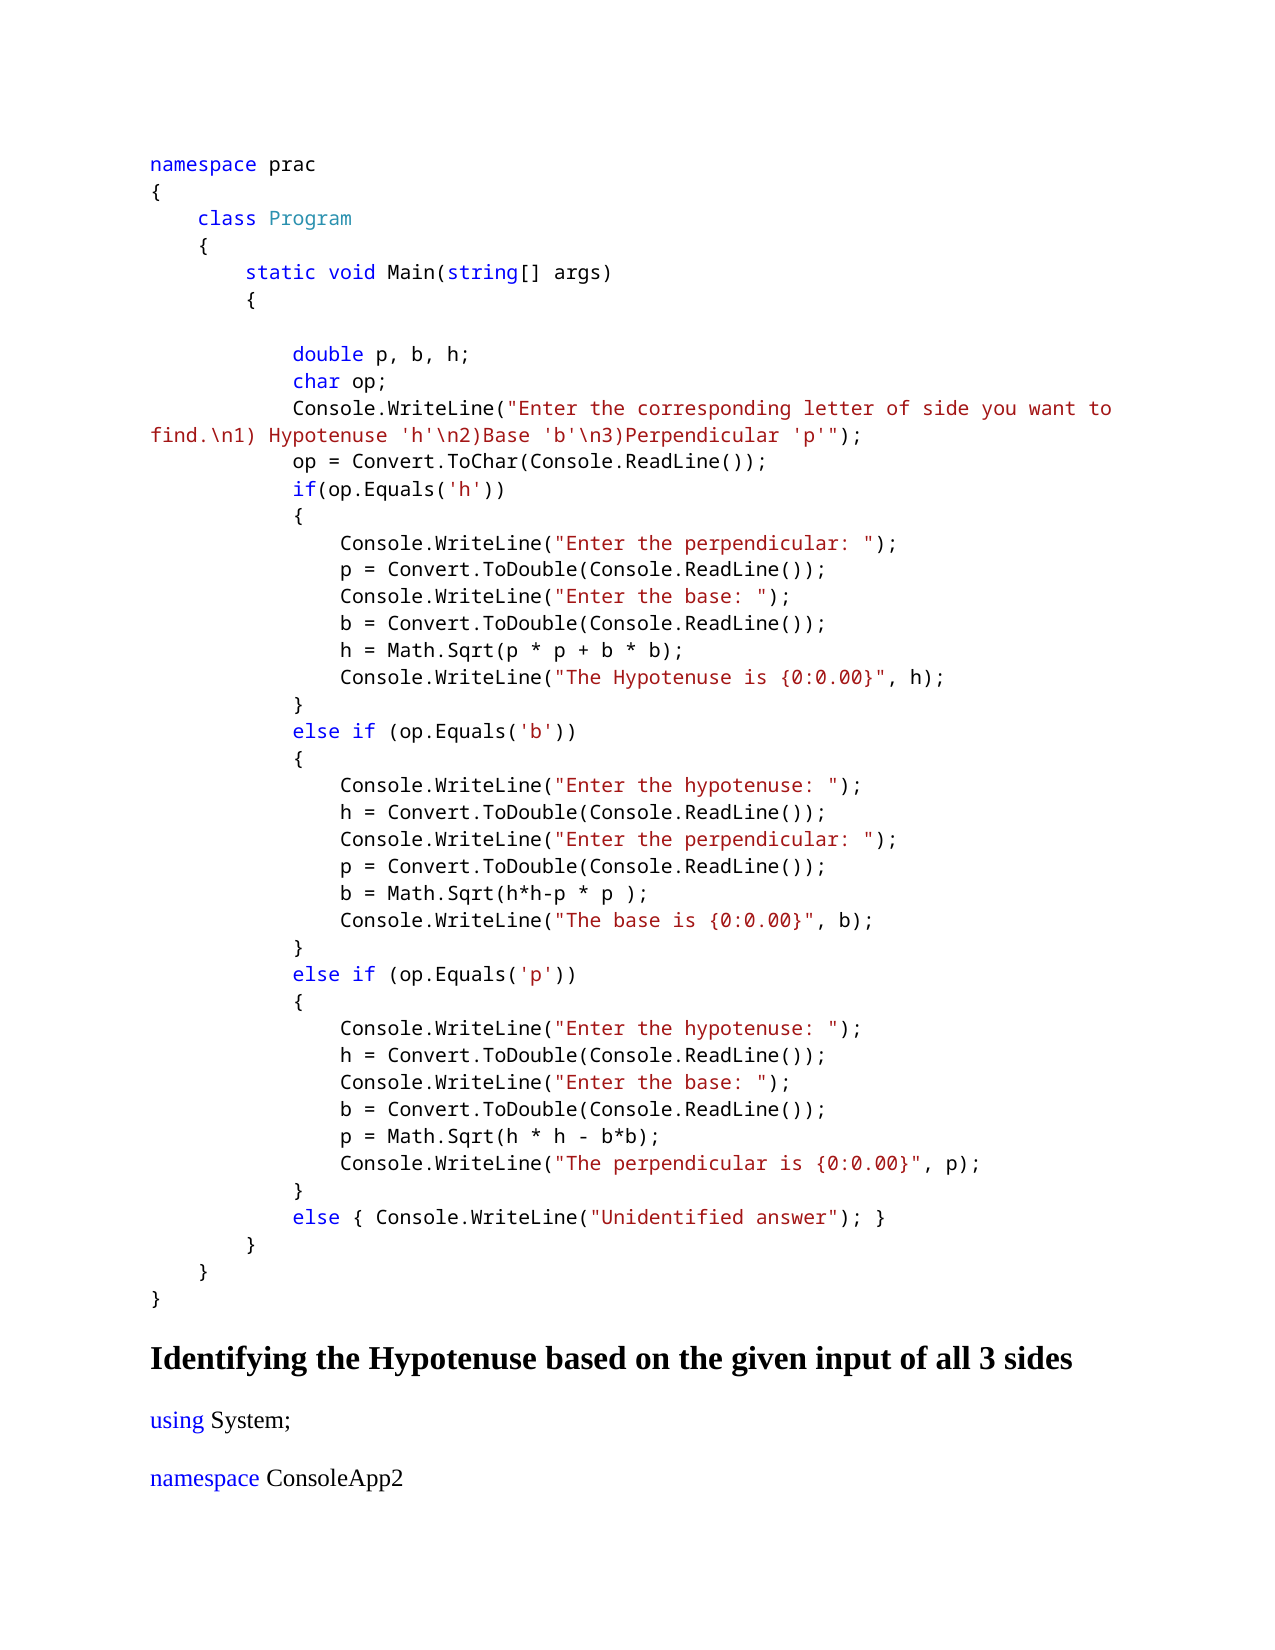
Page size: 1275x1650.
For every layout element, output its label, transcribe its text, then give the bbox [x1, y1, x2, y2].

text using System; [150, 1405, 1125, 1434]
text Console.WriteLine("Enter the perpendicular: "); [150, 529, 1125, 556]
text double p, b, h; [150, 340, 1125, 367]
text { [150, 177, 1125, 204]
text static void Main(string[] args) [150, 258, 1125, 285]
text Identifying the Hypotenuse based on the given input of all 3 sides [150, 1338, 1125, 1376]
text b = Math.Sqrt(h*h-p * p ); [150, 879, 1125, 906]
text } [150, 1257, 1125, 1284]
text namespace prac [150, 150, 1125, 177]
text namespace ConsoleApp2 [150, 1463, 1125, 1491]
text if(op.Equals('h')) [150, 475, 1125, 502]
text { [150, 231, 1125, 258]
text class Program [150, 204, 1125, 231]
text Console.WriteLine("Enter the corresponding letter of side you want to find.\n1) Hypotenuse 'h'\n2)Base 'b'\n3)Perpendicular 'p'"); [150, 394, 1125, 448]
text Console.WriteLine("Enter the base: "); [150, 1068, 1125, 1095]
text p = Convert.ToDouble(Console.ReadLine()); [150, 852, 1125, 879]
text h = Math.Sqrt(p * p + b * b); [150, 637, 1125, 664]
text Console.WriteLine("The Hypotenuse is {0:0.00}", h); [150, 664, 1125, 691]
text } [150, 1176, 1125, 1203]
text h = Convert.ToDouble(Console.ReadLine()); [150, 798, 1125, 826]
text { [150, 744, 1125, 772]
text p = Math.Sqrt(h * h - b*b); [150, 1122, 1125, 1149]
text else if (op.Equals('p')) [150, 960, 1125, 987]
text } [150, 1230, 1125, 1257]
text { [150, 987, 1125, 1014]
text Console.WriteLine("The perpendicular is {0:0.00}", p); [150, 1149, 1125, 1176]
text } [150, 1284, 1125, 1311]
text p = Convert.ToDouble(Console.ReadLine()); [150, 556, 1125, 583]
text { [150, 285, 1125, 312]
text Console.WriteLine("Enter the base: "); [150, 583, 1125, 610]
text char op; [150, 367, 1125, 394]
text else { Console.WriteLine("Unidentified answer"); } [150, 1203, 1125, 1230]
text op = Convert.ToChar(Console.ReadLine()); [150, 448, 1125, 475]
text Console.WriteLine("Enter the perpendicular: "); [150, 826, 1125, 852]
text { [150, 502, 1125, 529]
text Console.WriteLine("Enter the hypotenuse: "); [150, 1014, 1125, 1041]
text } [150, 691, 1125, 718]
text Console.WriteLine("Enter the hypotenuse: "); [150, 772, 1125, 798]
text } [150, 933, 1125, 960]
text b = Convert.ToDouble(Console.ReadLine()); [150, 610, 1125, 637]
text else if (op.Equals('b')) [150, 718, 1125, 744]
text b = Convert.ToDouble(Console.ReadLine()); [150, 1095, 1125, 1122]
text Console.WriteLine("The base is {0:0.00}", b); [150, 906, 1125, 933]
text h = Convert.ToDouble(Console.ReadLine()); [150, 1041, 1125, 1068]
